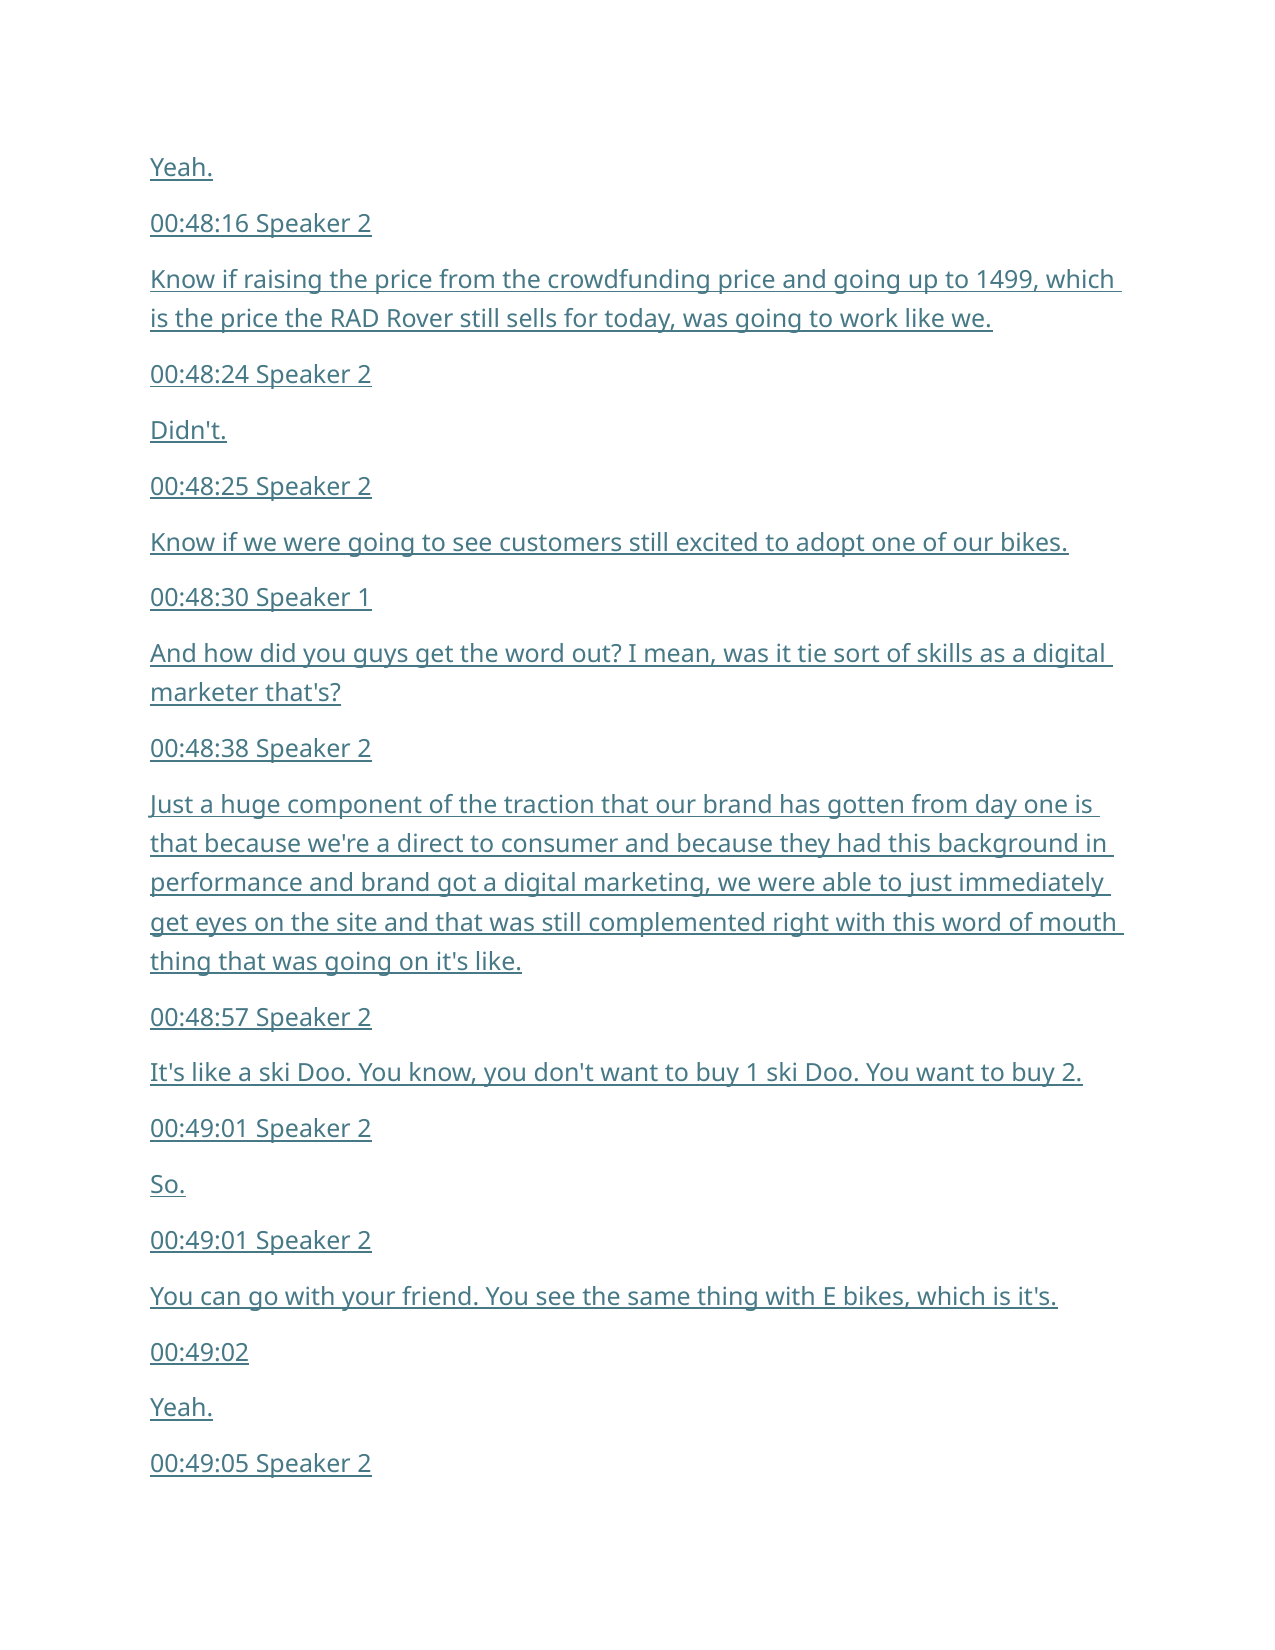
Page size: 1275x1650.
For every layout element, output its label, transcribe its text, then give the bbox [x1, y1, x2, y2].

text 00:48:30 Speaker 1 [150, 580, 1125, 614]
text 00:49:01 Speaker 2 [150, 1111, 1125, 1145]
text So. [150, 1167, 1125, 1201]
text It's like a ski Doo. You know, you don't want to buy 1 ski Doo. You want to buy 2. [150, 1055, 1125, 1089]
text Yeah. [150, 1390, 1125, 1424]
text 00:48:57 Speaker 2 [150, 999, 1125, 1033]
text Didn't. [150, 412, 1125, 447]
text 00:49:02 [150, 1334, 1125, 1368]
text Know if raising the price from the crowdfunding price and going up to 1499, which is the price the RAD Rover still sells for today, was going to work like we. [150, 262, 1125, 335]
text 00:49:05 Speaker 2 [150, 1446, 1125, 1480]
text You can go with your friend. You see the same thing with E bikes, which is it's. [150, 1278, 1125, 1312]
text Yeah. [150, 150, 1125, 184]
text 00:48:16 Speaker 2 [150, 206, 1125, 240]
text 00:48:25 Speaker 2 [150, 468, 1125, 502]
text Just a huge component of the traction that our brand has gotten from day one is that because we're a direct to consumer and because they had this background in performance and brand got a digital marketing, we were able to just immediately get eyes on the site and that was still complemented right with this word of mouth thing that was going on it's like. [150, 787, 1125, 977]
text And how did you guys get the word out? I mean, was it tie sort of skills as a digital marketer that's? [150, 636, 1125, 709]
text Know if we were going to see customers still excited to adopt one of our bikes. [150, 524, 1125, 558]
text 00:49:01 Speaker 2 [150, 1222, 1125, 1257]
text 00:48:24 Speaker 2 [150, 357, 1125, 391]
text 00:48:38 Speaker 2 [150, 731, 1125, 765]
